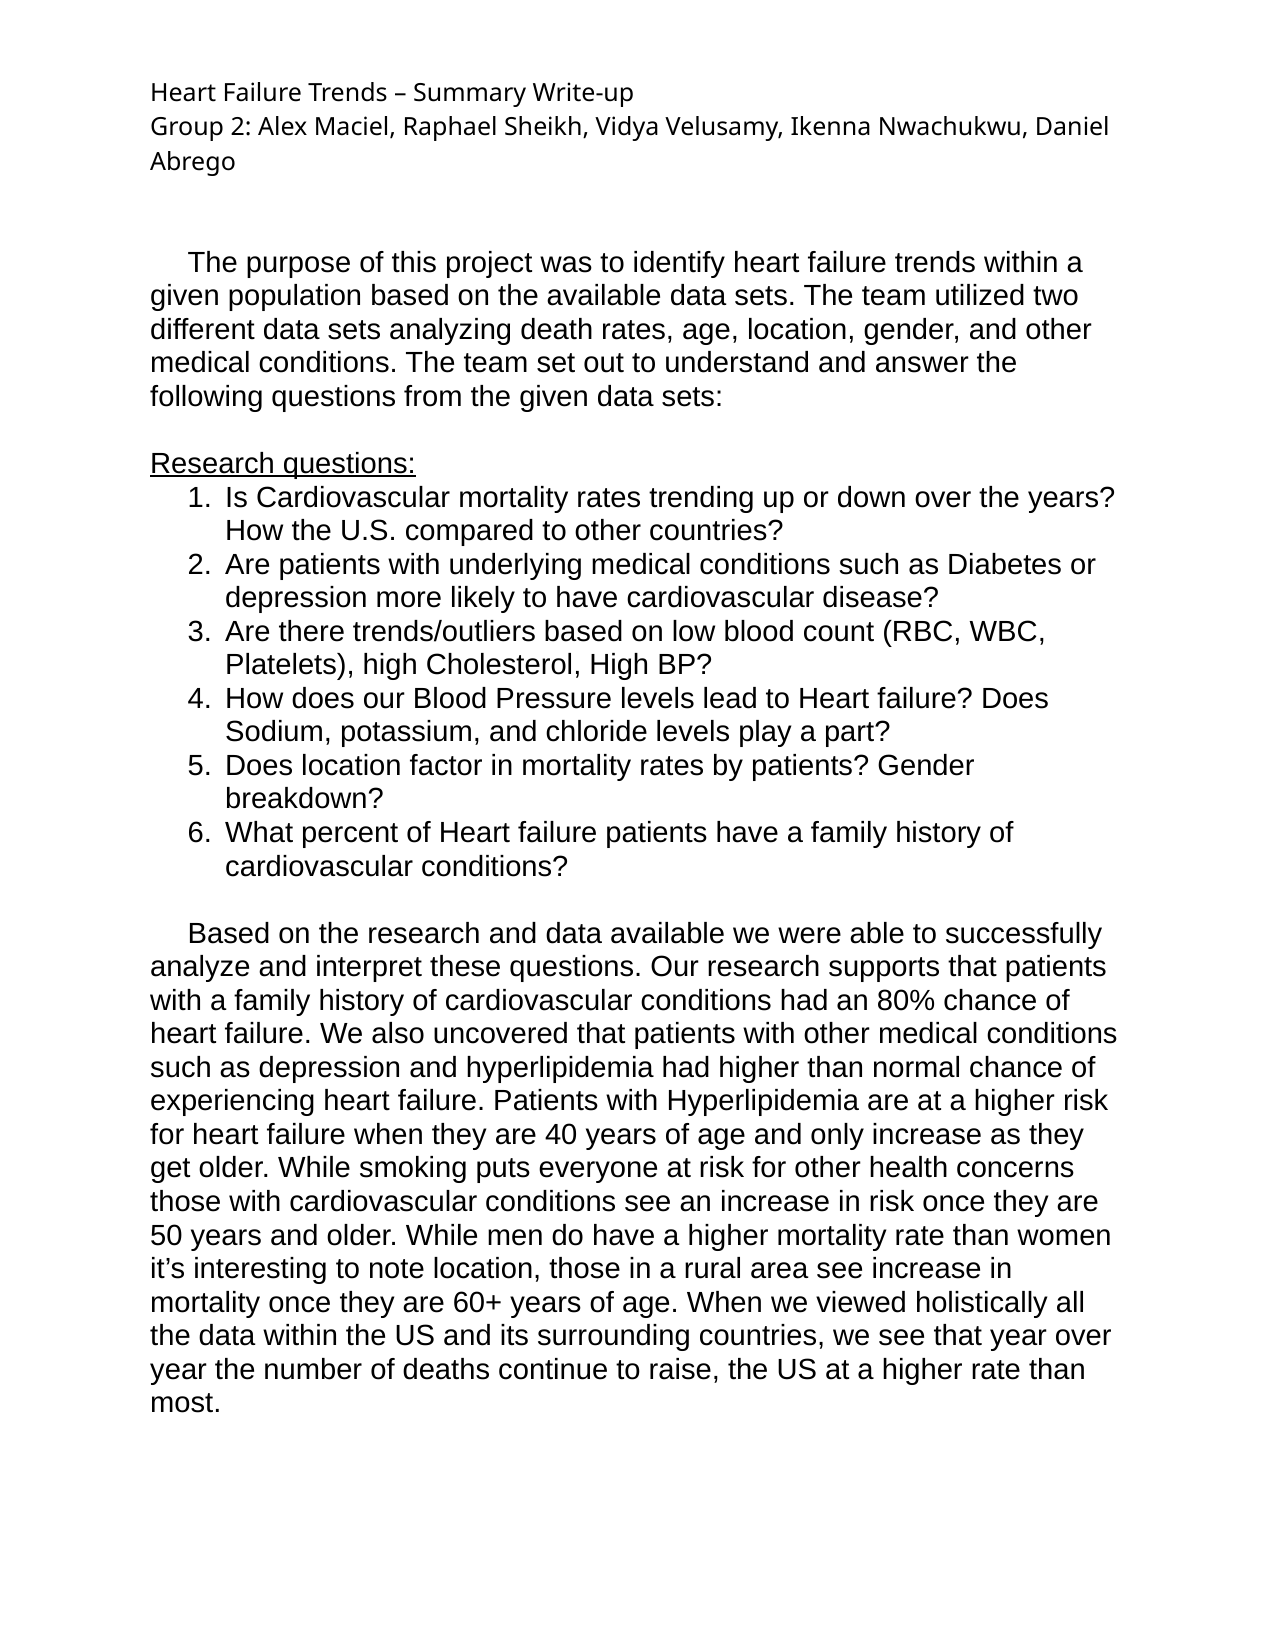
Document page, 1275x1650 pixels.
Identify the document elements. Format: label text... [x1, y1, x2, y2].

list Are there trends/outliers based on low blood count (RBC, WBC, Platelets), high Cholesterol, High BP? [187, 614, 1125, 681]
list Is Cardiovascular mortality rates trending up or down over the years? How the U.S. compared to other countries? [187, 479, 1125, 547]
list Does location factor in mortality rates by patients? Gender breakdown? [187, 748, 1125, 815]
text Based on the research and data available we were able to successfully analyze and interpret these questions. Our research supports that patients with a family history of cardiovascular conditions had an 80% chance of heart failure. We also uncovered that patients with other medical conditions such as depression and hyperlipidemia had higher than normal chance of experiencing heart failure. Patients with Hyperlipidemia are at a higher risk for heart failure when they are 40 years of age and only increase as they get older. While smoking puts everyone at risk for other health concerns those with cardiovascular conditions see an increase in risk once they are 50 years and older. While men do have a higher mortality rate than women it’s interesting to note location, those in a rural area see increase in mortality once they are 60+ years of age. When we viewed holistically all the data within the US and its surrounding countries, we see that year over year the number of deaths continue to raise, the US at a higher rate than most. [150, 916, 1125, 1419]
list Are patients with underlying medical conditions such as Diabetes or depression more likely to have cardiovascular disease? [187, 547, 1125, 614]
list What percent of Heart failure patients have a family history of cardiovascular conditions? [187, 815, 1125, 882]
text Research questions: [150, 446, 1125, 479]
text The purpose of this project was to identify heart failure trends within a given population based on the available data sets. The team utilized two different data sets analyzing death rates, age, location, gender, and other medical conditions. The team set out to understand and answer the following questions from the given data sets: [150, 245, 1125, 412]
list How does our Blood Pressure levels lead to Heart failure? Does Sodium, potassium, and chloride levels play a part? [187, 681, 1125, 748]
